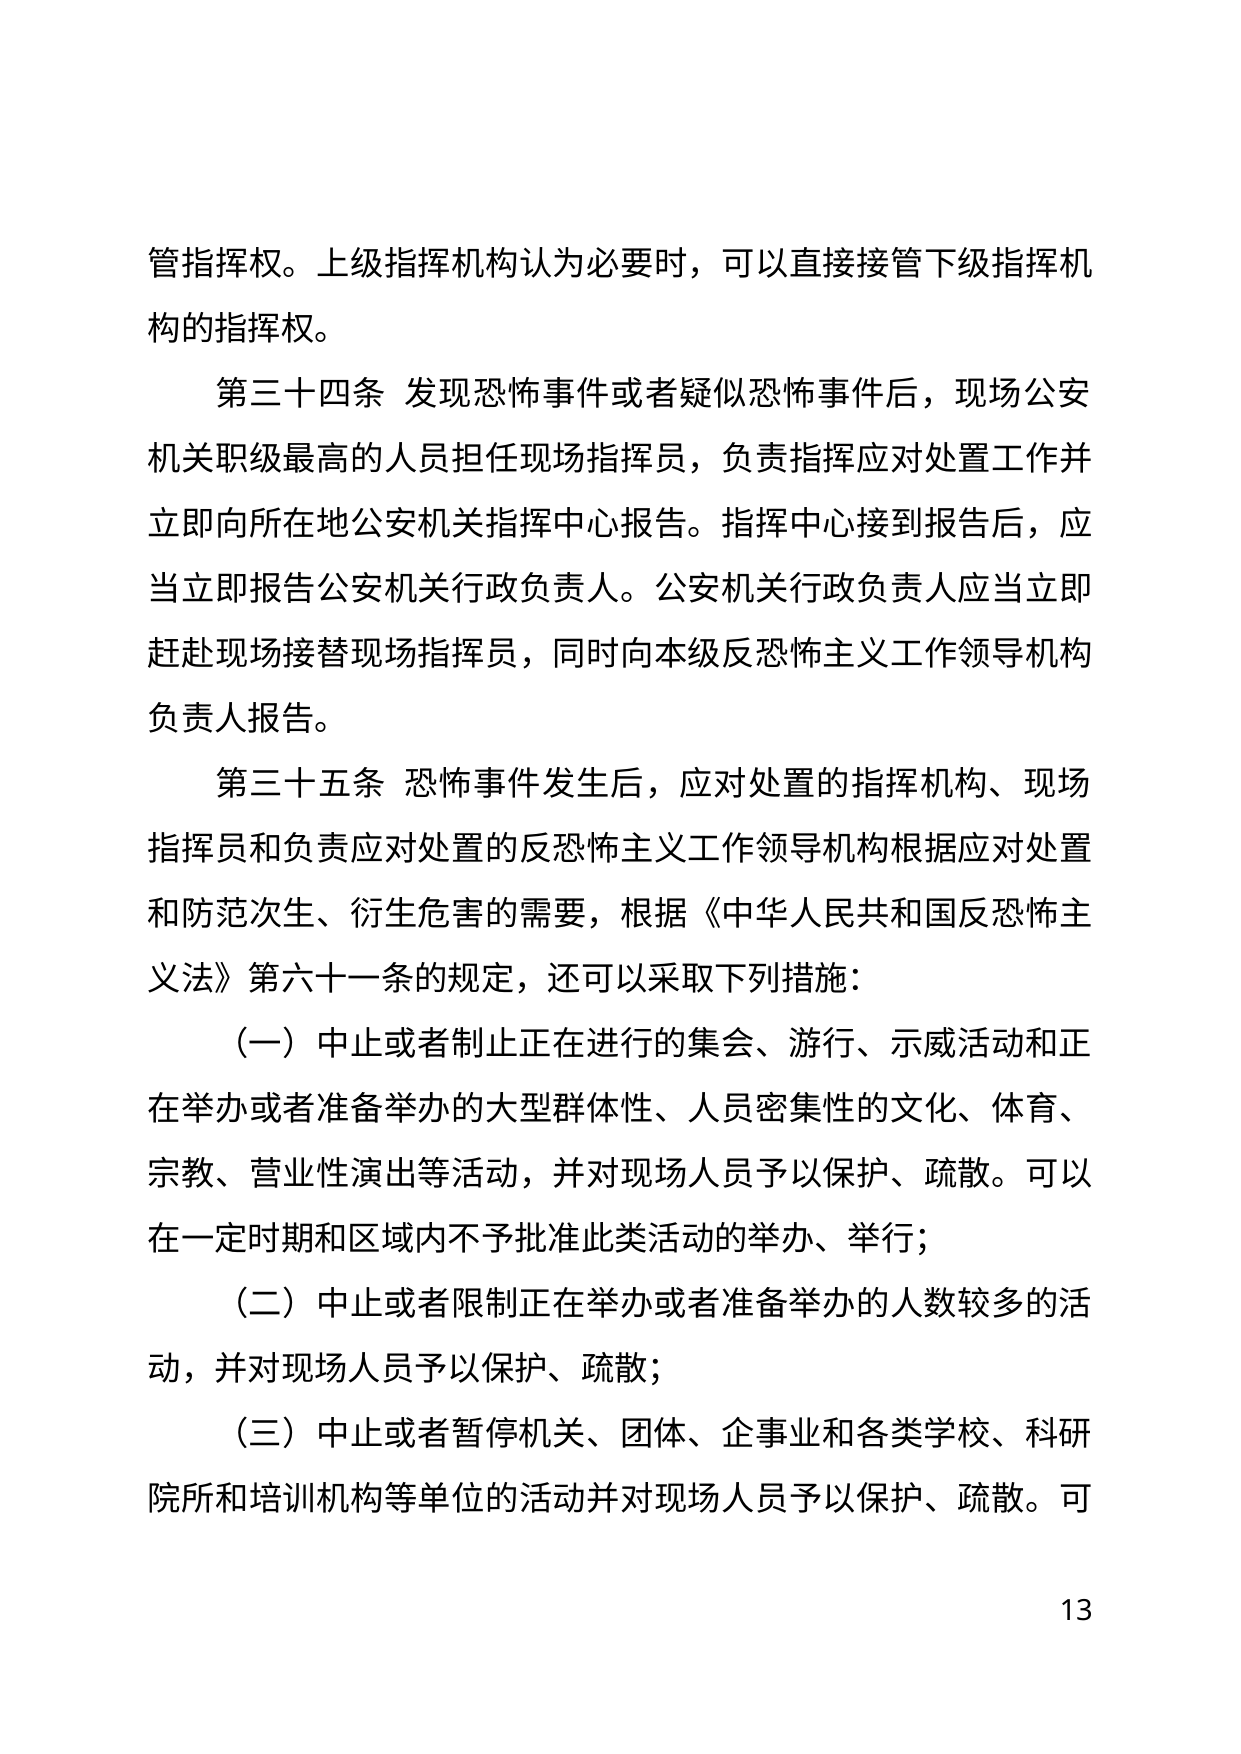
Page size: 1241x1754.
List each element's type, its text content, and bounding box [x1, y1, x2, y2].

text （一）中止或者制止正在进行的集会、游行、示威活动和正在举办或者准备举办的大型群体性、人员密集性的文化、体育、宗教、营业性演出等活动，并对现场人员予以保护、疏散。可以在一定时期和区域内不予批准此类活动的举办、举行； [148, 1008, 1092, 1268]
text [148, 1398, 1092, 1528]
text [148, 228, 1092, 358]
text 第三十四条 发现恐怖事件或者疑似恐怖事件后，现场公安机关职级最高的人员担任现场指挥员，负责指挥应对处置工作并立即向所在地公安机关指挥中心报告。指挥中心接到报告后，应当立即报告公安机关行政负责人。公安机关行政负责人应当立即赶赴现场接替现场指挥员，同时向本级反恐怖主义工作领导机构负责人报告。 [148, 358, 1092, 748]
text 第三十五条 恐怖事件发生后，应对处置的指挥机构、现场指挥员和负责应对处置的反恐怖主义工作领导机构根据应对处置和防范次生、衍生危害的需要，根据《中华人民共和国反恐怖主义法》第六十一条的规定，还可以采取下列措施： [148, 748, 1092, 1008]
text （二）中止或者限制正在举办或者准备举办的人数较多的活动，并对现场人员予以保护、疏散； [148, 1268, 1092, 1398]
